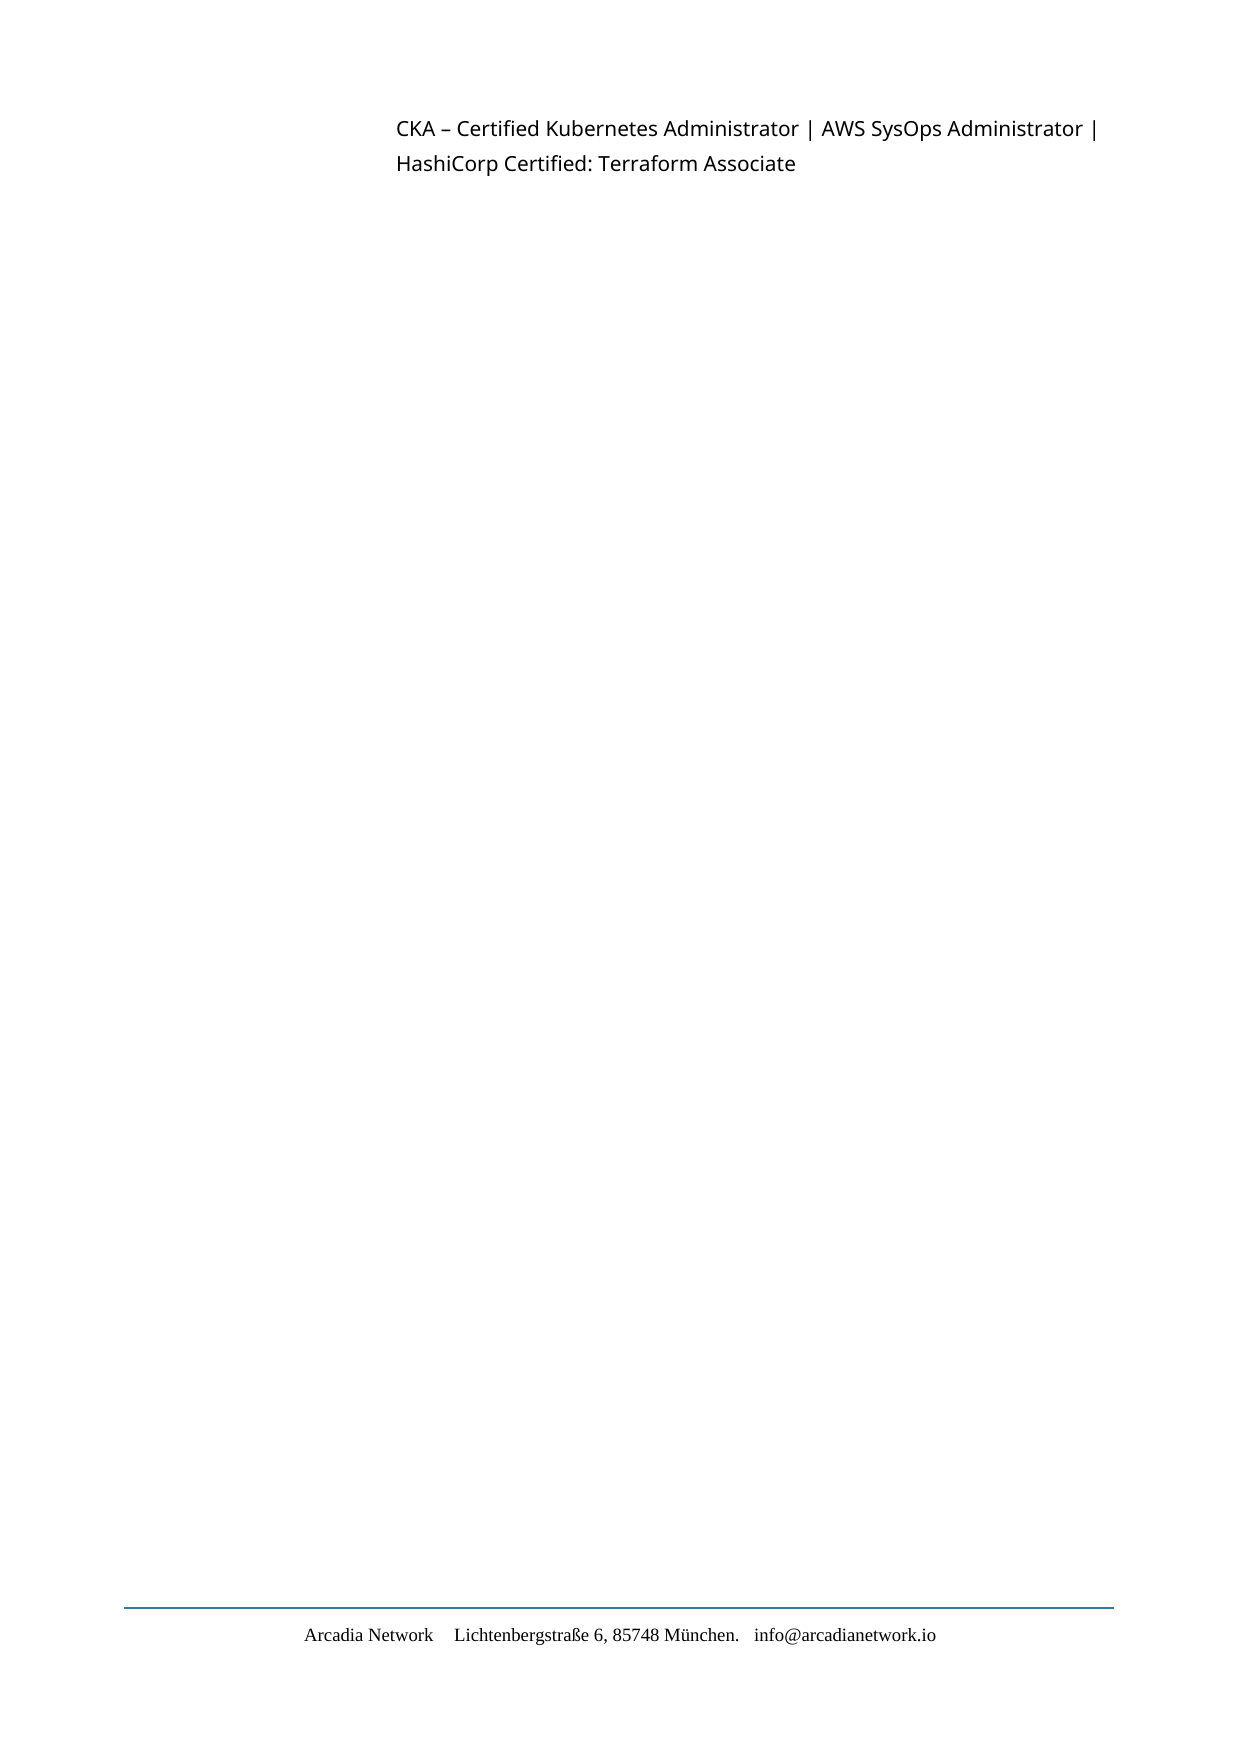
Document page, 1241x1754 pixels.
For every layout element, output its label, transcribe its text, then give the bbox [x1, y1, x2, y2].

text CKA – Certified Kubernetes Administrator | AWS SysOps Administrator | HashiCorp Certified: Terraform Associate [396, 114, 1115, 177]
